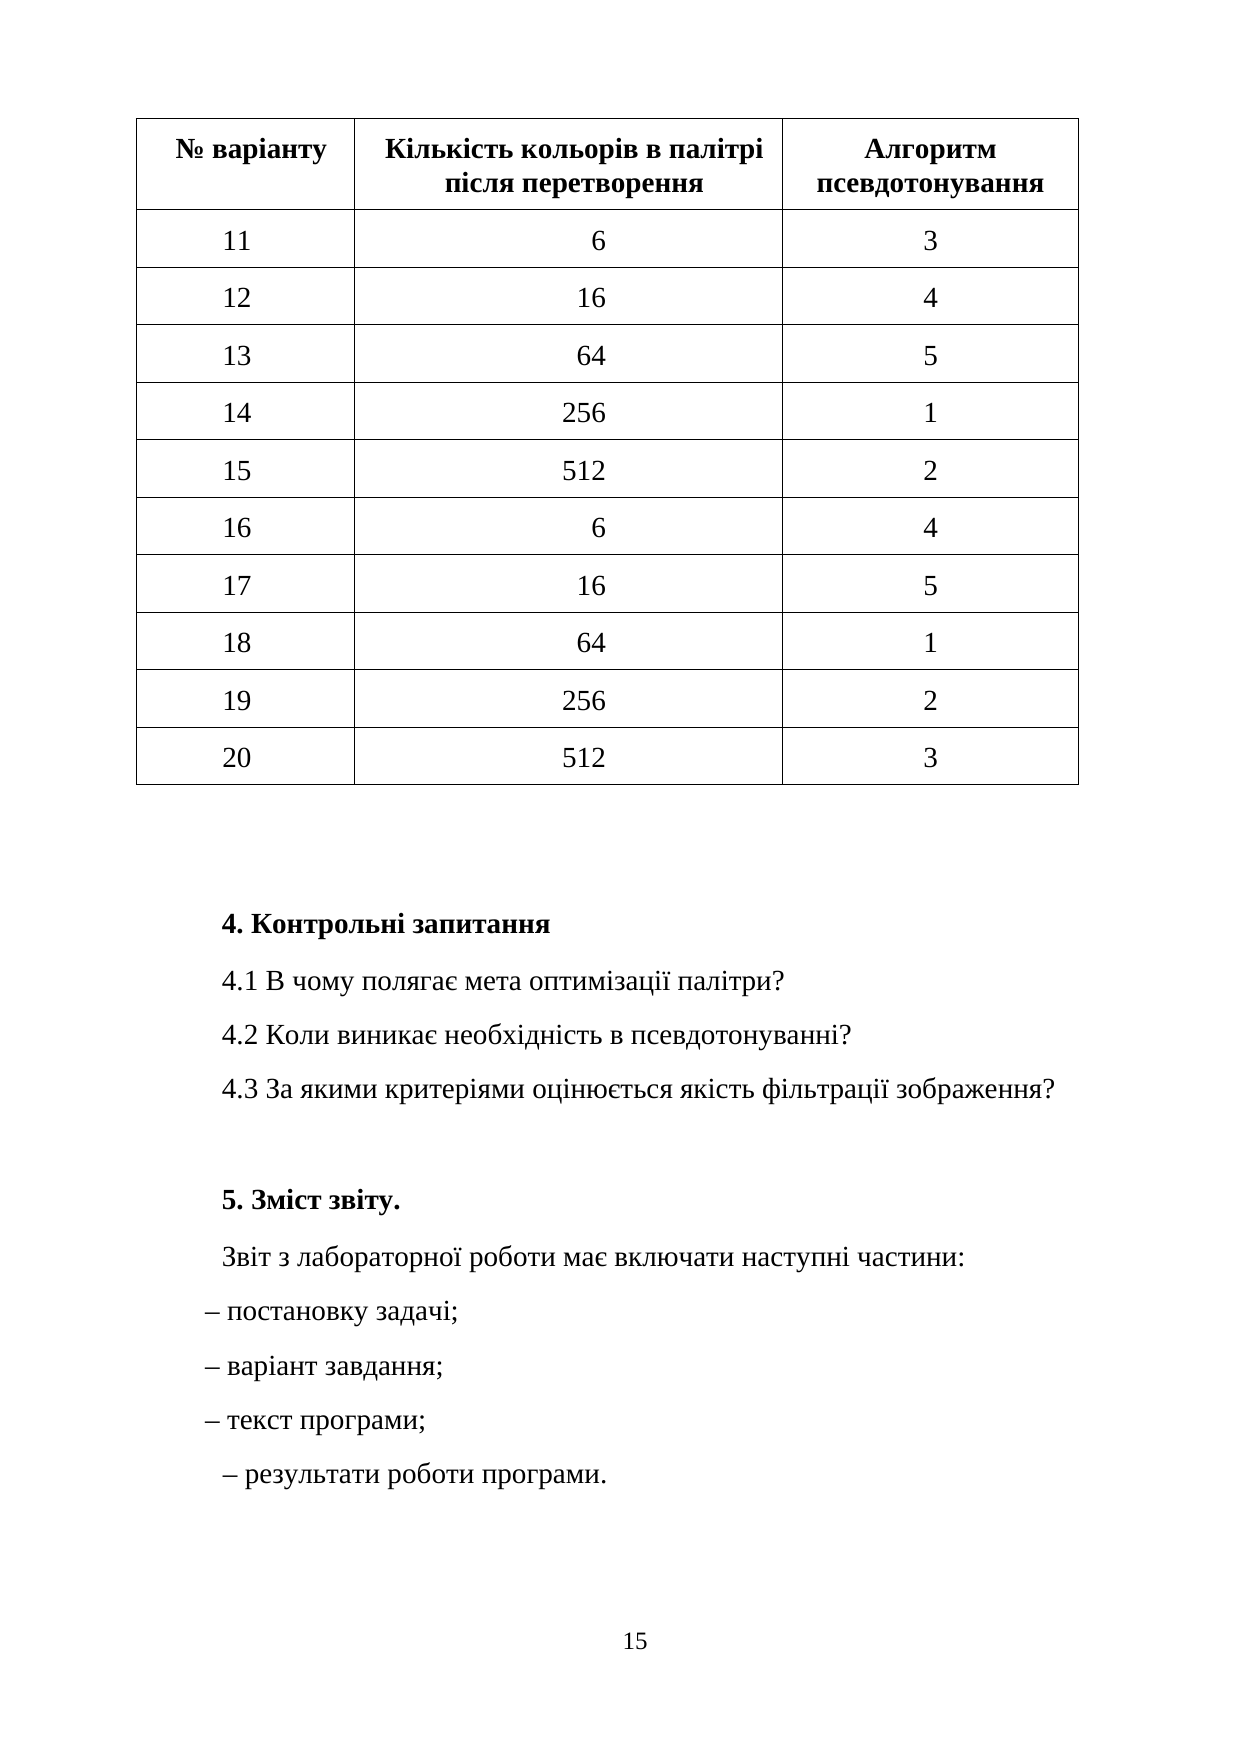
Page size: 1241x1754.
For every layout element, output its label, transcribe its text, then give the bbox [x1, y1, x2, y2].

text 4.3 За якими критеріями оцінюється якість фільтрації зображення? [148, 1072, 1122, 1105]
table_cell 16 [355, 268, 782, 324]
text 4.1 В чому полягає мета оптимізації палітри? [148, 963, 1122, 996]
table_cell 6 [355, 210, 782, 267]
table_cell 13 [137, 325, 354, 382]
table_cell 4 [783, 498, 1078, 554]
table_cell 14 [137, 383, 354, 439]
table_cell 18 [137, 613, 354, 669]
text Звіт з лабораторної роботи має включати наступні частини: [148, 1239, 1122, 1272]
table_header Кількість кольорів в палітрі після перетворення [355, 119, 782, 209]
table_cell 19 [137, 670, 354, 727]
text – результати роботи програми. [148, 1456, 1122, 1490]
table_cell 256 [355, 670, 782, 727]
text 5. Зміст звіту. [148, 1182, 1122, 1216]
text – текст програми; [205, 1402, 1122, 1436]
text – постановку задачі; [205, 1293, 1122, 1327]
table_cell 2 [783, 670, 1078, 727]
table_cell 11 [137, 210, 354, 267]
text 4.2 Коли виникає необхідність в псевдотонуванні? [148, 1017, 1122, 1051]
table_cell 4 [783, 268, 1078, 324]
table_cell 15 [137, 440, 354, 497]
table_cell 17 [137, 555, 354, 612]
table_cell 20 [137, 728, 354, 784]
table_cell 5 [783, 325, 1078, 382]
table_header Алгоритм псевдотонування [783, 119, 1078, 209]
table_cell 64 [355, 325, 782, 382]
table_cell 16 [137, 498, 354, 554]
table_cell 3 [783, 210, 1078, 267]
table_cell 512 [355, 728, 782, 784]
table_cell 64 [355, 613, 782, 669]
table_cell 512 [355, 440, 782, 497]
table_cell 1 [783, 383, 1078, 439]
table_cell 3 [783, 728, 1078, 784]
table_cell 5 [783, 555, 1078, 612]
text – варіант завдання; [205, 1348, 1122, 1381]
table_cell 16 [355, 555, 782, 612]
table_cell 12 [137, 268, 354, 324]
table_cell 2 [783, 440, 1078, 497]
text 4. Контрольні запитання [148, 906, 1122, 940]
table_header № варіанту [137, 119, 354, 209]
table_cell 256 [355, 383, 782, 439]
table_cell 6 [355, 498, 782, 554]
table_cell 1 [783, 613, 1078, 669]
